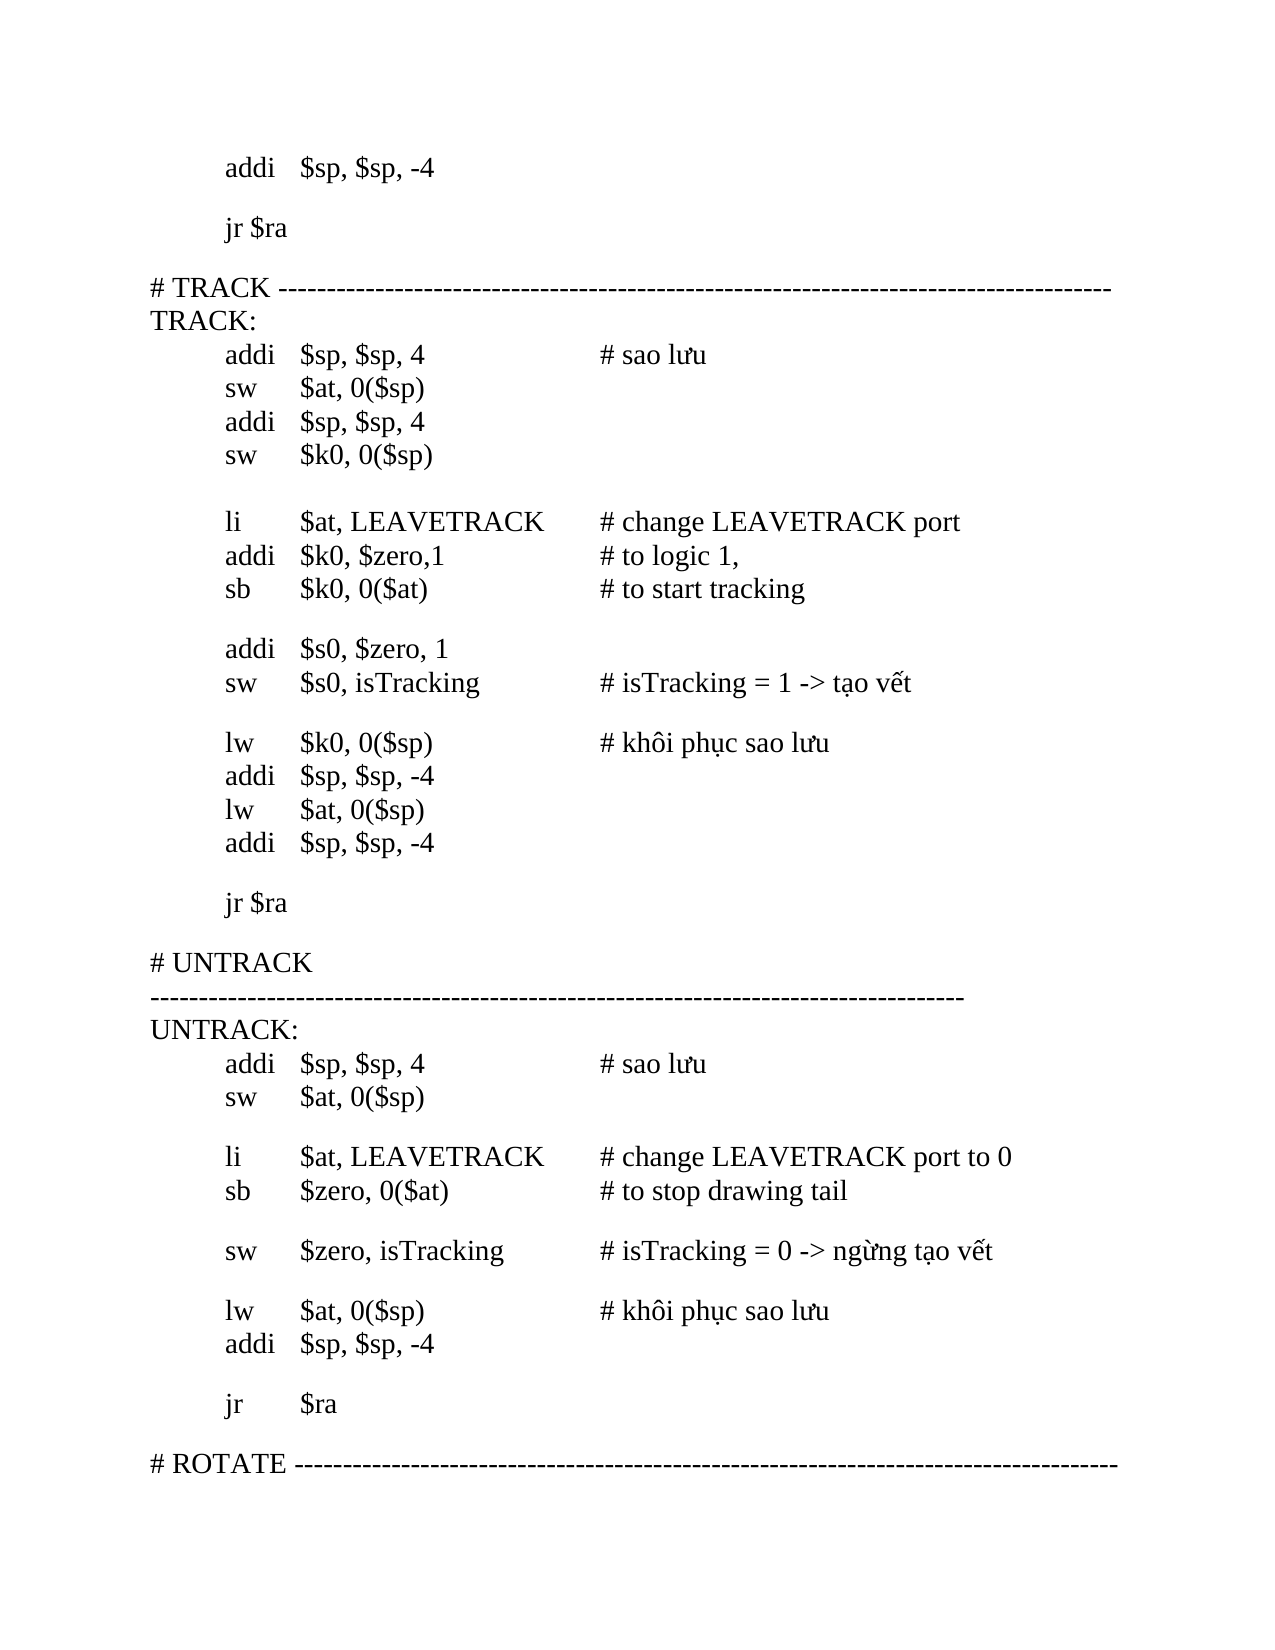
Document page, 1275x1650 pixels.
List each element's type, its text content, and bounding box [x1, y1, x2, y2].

text li $at, LEAVETRACK # change LEAVETRACK port [150, 504, 1125, 538]
text addi $sp, $sp, 4 # sao lưu [150, 337, 1125, 370]
text TRACK: [150, 303, 1125, 337]
text sw $k0, 0($sp) [150, 437, 1125, 471]
text addi $sp, $sp, 4 # sao lưu [150, 1046, 1125, 1079]
text sw $s0, isTracking # isTracking = 1 -> tạo vết [150, 665, 1125, 699]
text lw $at, 0($sp) [150, 792, 1125, 826]
text # TRACK -------------------------------------------------------------------------------------- [150, 270, 1125, 303]
text jr $ra [150, 1386, 1125, 1420]
text sw $zero, isTracking # isTracking = 0 -> ngừng tạo vết [150, 1233, 1125, 1266]
text li $at, LEAVETRACK # change LEAVETRACK port to 0 [150, 1139, 1125, 1173]
text addi $sp, $sp, -4 [150, 758, 1125, 792]
text jr $ra [150, 886, 1125, 919]
text addi $sp, $sp, -4 [150, 1326, 1125, 1360]
text sw $at, 0($sp) [150, 370, 1125, 404]
text # UNTRACK ------------------------------------------------------------------------------------ [150, 945, 1125, 1012]
text lw $k0, 0($sp) # khôi phục sao lưu [150, 725, 1125, 758]
text sw $at, 0($sp) [150, 1079, 1125, 1113]
text jr $ra [150, 210, 1125, 243]
text sb $zero, 0($at) # to stop drawing tail [150, 1173, 1125, 1207]
text sb $k0, 0($at) # to start tracking [150, 572, 1125, 605]
text # ROTATE ------------------------------------------------------------------------------------- [150, 1446, 1125, 1480]
text addi $sp, $sp, 4 [150, 404, 1125, 437]
text addi $s0, $zero, 1 [150, 632, 1125, 665]
text lw $at, 0($sp) # khôi phục sao lưu [150, 1293, 1125, 1326]
text addi $sp, $sp, -4 [150, 826, 1125, 859]
text addi $k0, $zero,1 # to logic 1, [150, 538, 1125, 572]
text UNTRACK: [150, 1012, 1125, 1046]
text addi $sp, $sp, -4 [150, 150, 1125, 183]
